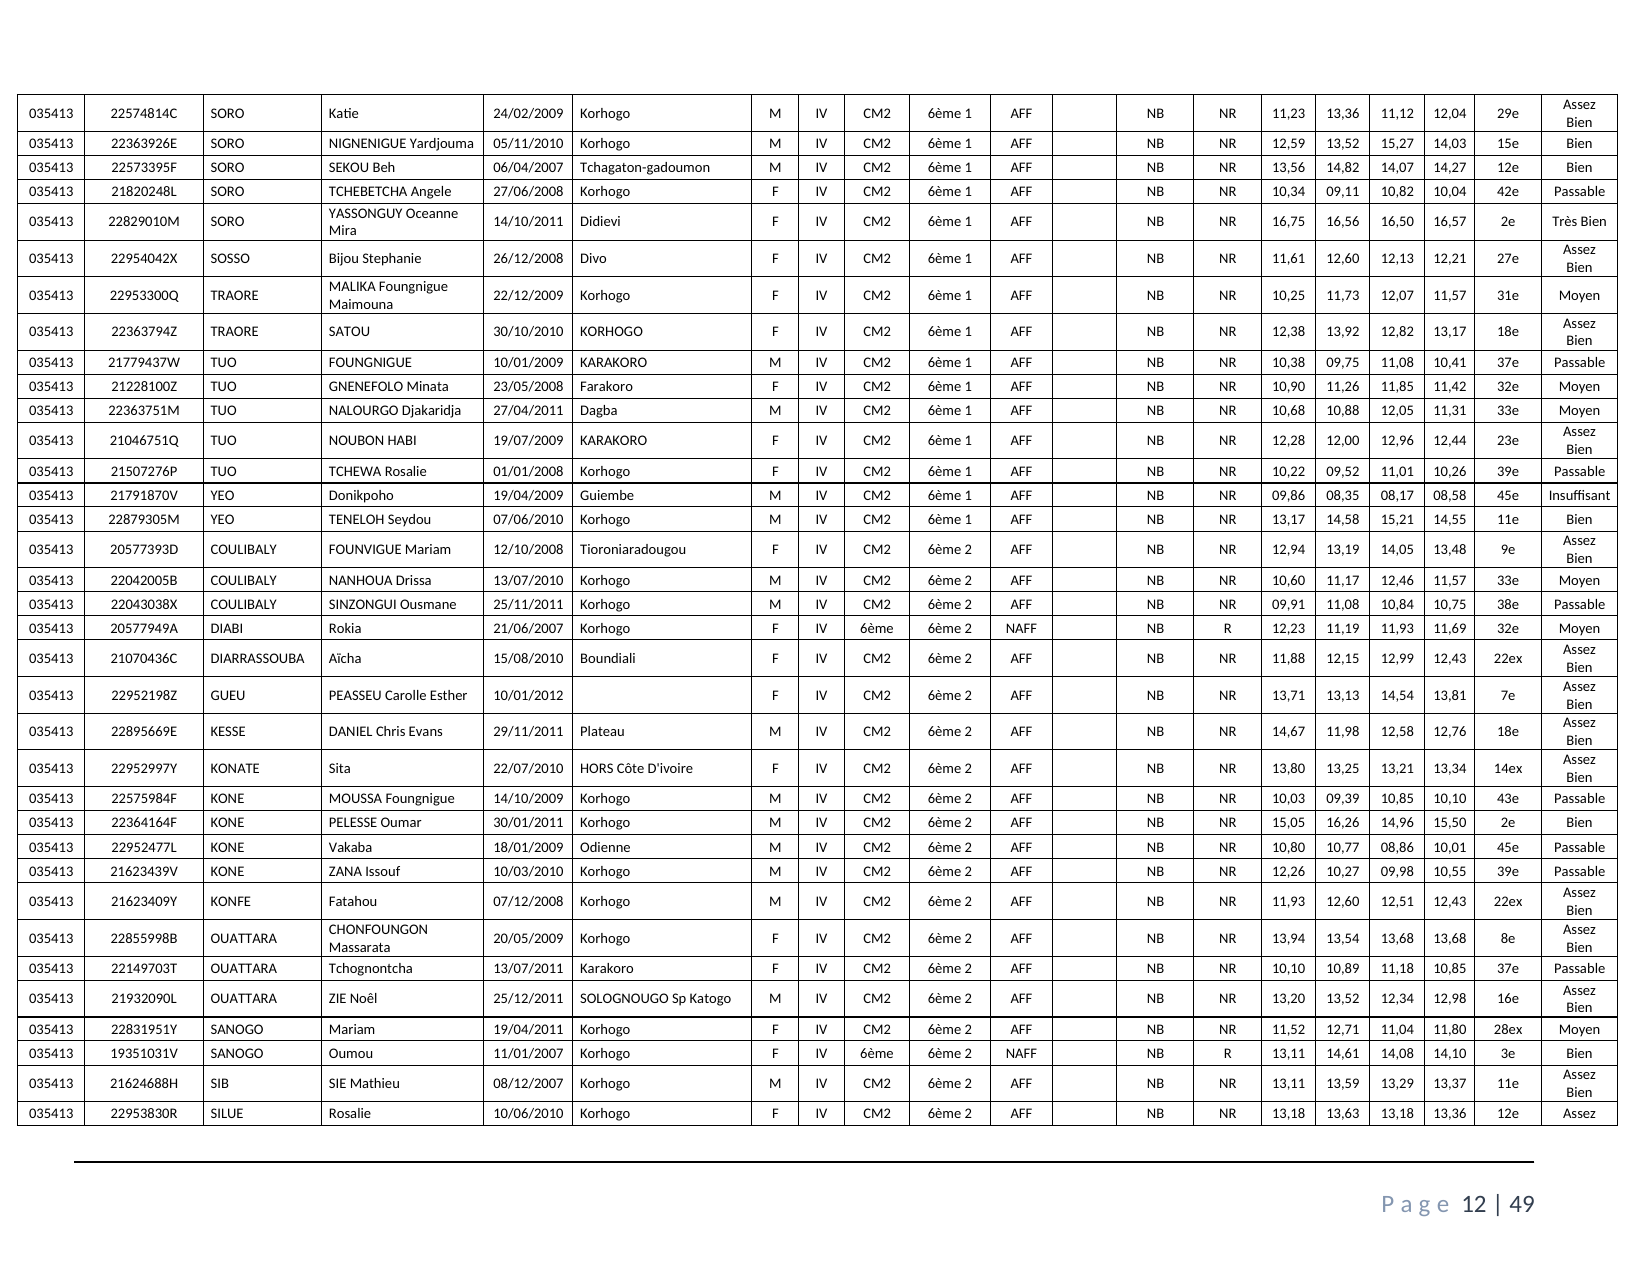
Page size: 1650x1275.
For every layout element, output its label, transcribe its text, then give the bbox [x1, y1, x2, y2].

table_cell F [752, 1102, 798, 1125]
table_cell 13,81 [1425, 677, 1474, 713]
table_cell CM2 [845, 811, 909, 834]
table_cell IV [799, 484, 844, 506]
table_cell KONE [204, 859, 321, 882]
table_cell COULIBALY [204, 568, 321, 591]
table_cell 6ème 1 [910, 180, 990, 203]
table_cell CHONFOUNGON Massarata [322, 920, 483, 956]
table_cell 27/06/2008 [484, 180, 572, 203]
table_cell GNENEFOLO Minata [322, 375, 483, 398]
table_cell 21/06/2007 [484, 616, 572, 639]
table_cell 13,19 [1316, 532, 1369, 567]
table_cell 8e [1475, 920, 1541, 956]
table_cell Passable [1542, 835, 1617, 858]
table_cell Boundiali [573, 640, 751, 676]
table_cell 6ème 1 [910, 277, 990, 313]
table_cell 035413 [18, 1102, 84, 1125]
table_cell 22831951Y [85, 1018, 203, 1040]
table_cell AFF [991, 981, 1052, 1016]
table_cell [1053, 750, 1116, 786]
table_cell Korhogo [573, 1018, 751, 1040]
table_cell 06/04/2007 [484, 156, 572, 179]
table_cell Korhogo [573, 787, 751, 810]
table_cell IV [799, 351, 844, 373]
table_cell F [752, 423, 798, 458]
table_cell NB [1117, 714, 1193, 749]
table_cell PELESSE Oumar [322, 811, 483, 834]
table_cell 035413 [18, 399, 84, 422]
table_cell 22952477L [85, 835, 203, 858]
table_cell IV [799, 957, 844, 980]
table_cell KONE [204, 787, 321, 810]
table_cell Farakoro [573, 375, 751, 398]
table_cell AFF [991, 859, 1052, 882]
table_cell 21507276P [85, 459, 203, 482]
table_cell 12,13 [1370, 241, 1424, 276]
table_cell 43e [1475, 787, 1541, 810]
table_cell 10,10 [1262, 957, 1315, 980]
table_cell 10,75 [1425, 592, 1474, 615]
table_cell [1053, 277, 1116, 313]
table_cell NR [1194, 920, 1261, 956]
table_cell SINZONGUI Ousmane [322, 592, 483, 615]
table_cell [1053, 811, 1116, 834]
table_cell Korhogo [573, 132, 751, 155]
table_cell IV [799, 677, 844, 713]
table_cell NR [1194, 156, 1261, 179]
table_cell 25/11/2011 [484, 592, 572, 615]
table_cell 035413 [18, 787, 84, 810]
table_cell GUEU [204, 677, 321, 713]
table_cell Korhogo [573, 811, 751, 834]
table_cell NR [1194, 750, 1261, 786]
table_cell NAFF [991, 616, 1052, 639]
table_cell NR [1194, 95, 1261, 131]
table_cell 22363794Z [85, 314, 203, 349]
table_cell ZANA Issouf [322, 859, 483, 882]
table_cell 12,76 [1425, 714, 1474, 749]
table_cell Assez Bien [1542, 423, 1617, 458]
table_cell NB [1117, 1102, 1193, 1125]
table_cell 14,10 [1425, 1041, 1474, 1064]
table_cell NR [1194, 957, 1261, 980]
table_cell Plateau [573, 714, 751, 749]
table_cell NB [1117, 132, 1193, 155]
table_cell SANOGO [204, 1018, 321, 1040]
table_cell 6ème 1 [910, 156, 990, 179]
table_cell NB [1117, 592, 1193, 615]
table_cell 6ème 2 [910, 981, 990, 1016]
table_cell SEKOU Beh [322, 156, 483, 179]
table_cell 10,38 [1262, 351, 1315, 373]
table_cell 12,59 [1262, 132, 1315, 155]
table_cell 22042005B [85, 568, 203, 591]
table_cell 10/03/2010 [484, 859, 572, 882]
table_cell 13/07/2010 [484, 568, 572, 591]
table_cell 6ème 2 [910, 835, 990, 858]
table_cell 22ex [1475, 883, 1541, 919]
table_cell 6ème 1 [910, 351, 990, 373]
table_cell 035413 [18, 640, 84, 676]
table_cell 21932090L [85, 981, 203, 1016]
table_cell [1053, 568, 1116, 591]
table_cell FOUNGNIGUE [322, 351, 483, 373]
table_cell ZIE Noêl [322, 981, 483, 1016]
table_cell NALOURGO Djakaridja [322, 399, 483, 422]
table_cell F [752, 677, 798, 713]
table_cell [573, 677, 751, 713]
table_cell 12,15 [1316, 640, 1369, 676]
table_cell 6ème 1 [910, 132, 990, 155]
table_cell 14/10/2011 [484, 204, 572, 239]
table_cell 21624688H [85, 1066, 203, 1101]
table_cell CM2 [845, 835, 909, 858]
table_cell IV [799, 1102, 844, 1125]
table_cell KONFE [204, 883, 321, 919]
table_cell 035413 [18, 677, 84, 713]
table_cell Rokia [322, 616, 483, 639]
table_cell 12,38 [1262, 314, 1315, 349]
table_cell Korhogo [573, 616, 751, 639]
table_cell CM2 [845, 677, 909, 713]
table_cell IV [799, 399, 844, 422]
table_cell Korhogo [573, 277, 751, 313]
table_cell 12,28 [1262, 423, 1315, 458]
table_cell Assez Bien [1542, 640, 1617, 676]
table_cell 035413 [18, 1041, 84, 1064]
table_cell Assez Bien [1542, 241, 1617, 276]
table_cell 6ème [845, 1041, 909, 1064]
table_cell NR [1194, 640, 1261, 676]
table_cell CM2 [845, 132, 909, 155]
table_cell 13,11 [1262, 1041, 1315, 1064]
table_cell MOUSSA Foungnigue [322, 787, 483, 810]
table_cell 13,92 [1316, 314, 1369, 349]
table_cell 11,88 [1262, 640, 1315, 676]
table_cell 035413 [18, 883, 84, 919]
table_cell 20/05/2009 [484, 920, 572, 956]
table_cell 19/04/2011 [484, 1018, 572, 1040]
table_cell IV [799, 375, 844, 398]
table_cell 6ème 2 [910, 1018, 990, 1040]
table_cell 13,68 [1370, 920, 1424, 956]
table_cell 10,89 [1316, 957, 1369, 980]
table_cell CM2 [845, 957, 909, 980]
table_cell [1053, 132, 1116, 155]
table_cell CM2 [845, 532, 909, 567]
table_cell IV [799, 459, 844, 482]
table_cell 21623439V [85, 859, 203, 882]
table_cell 30/01/2011 [484, 811, 572, 834]
table_cell SIB [204, 1066, 321, 1101]
table_cell Korhogo [573, 883, 751, 919]
table_cell 22952997Y [85, 750, 203, 786]
table_cell NB [1117, 750, 1193, 786]
table_cell Passable [1542, 787, 1617, 810]
table_cell 16,26 [1316, 811, 1369, 834]
table_cell Bien [1542, 507, 1617, 531]
table_cell 12,26 [1262, 859, 1315, 882]
table_cell 6ème 2 [910, 1066, 990, 1101]
table_cell 37e [1475, 351, 1541, 373]
table_cell M [752, 835, 798, 858]
table_cell M [752, 811, 798, 834]
table_cell 19/04/2009 [484, 484, 572, 506]
table_cell M [752, 507, 798, 531]
table_cell NR [1194, 459, 1261, 482]
table_cell SATOU [322, 314, 483, 349]
table_cell 6ème 1 [910, 95, 990, 131]
table_cell 10,85 [1425, 957, 1474, 980]
table_cell NB [1117, 859, 1193, 882]
table_cell NR [1194, 1066, 1261, 1101]
table_cell [1053, 616, 1116, 639]
table_cell AFF [991, 532, 1052, 567]
table_cell 21820248L [85, 180, 203, 203]
table_cell KESSE [204, 714, 321, 749]
table_cell TUO [204, 351, 321, 373]
table_cell IV [799, 180, 844, 203]
table_cell NR [1194, 241, 1261, 276]
table_cell R [1194, 1041, 1261, 1064]
table_cell NR [1194, 351, 1261, 373]
table_cell Assez Bien [1542, 920, 1617, 956]
table_cell 08,35 [1316, 484, 1369, 506]
table_cell IV [799, 750, 844, 786]
table_cell NOUBON HABI [322, 423, 483, 458]
table_cell [1053, 714, 1116, 749]
table_cell 10,80 [1262, 835, 1315, 858]
table_cell [1053, 507, 1116, 531]
table_cell 12,82 [1370, 314, 1424, 349]
table_cell NR [1194, 811, 1261, 834]
table_cell NB [1117, 640, 1193, 676]
table_cell 14,55 [1425, 507, 1474, 531]
table_cell IV [799, 1041, 844, 1064]
table_cell [1053, 459, 1116, 482]
table_cell 32e [1475, 616, 1541, 639]
table_cell IV [799, 616, 844, 639]
table_cell YASSONGUY Oceanne Mira [322, 204, 483, 239]
table_cell Aïcha [322, 640, 483, 676]
table_cell F [752, 640, 798, 676]
table_cell 13,21 [1370, 750, 1424, 786]
table_cell CM2 [845, 592, 909, 615]
table_cell 11/01/2007 [484, 1041, 572, 1064]
table_cell 6ème 2 [910, 1041, 990, 1064]
table_cell 11,93 [1370, 616, 1424, 639]
table_cell 11,42 [1425, 375, 1474, 398]
table_cell CM2 [845, 883, 909, 919]
table_cell 12,58 [1370, 714, 1424, 749]
table_cell [1053, 532, 1116, 567]
table_cell AFF [991, 484, 1052, 506]
table_cell 14,27 [1425, 156, 1474, 179]
table_cell 13,80 [1262, 750, 1315, 786]
table_cell AFF [991, 957, 1052, 980]
table_cell Karakoro [573, 957, 751, 980]
table_cell TUO [204, 459, 321, 482]
table_cell [1053, 883, 1116, 919]
table_cell 12,51 [1370, 883, 1424, 919]
table_cell YEO [204, 484, 321, 506]
table_cell 035413 [18, 1066, 84, 1101]
table_cell AFF [991, 351, 1052, 373]
table_cell IV [799, 920, 844, 956]
table_cell Sita [322, 750, 483, 786]
table_cell NR [1194, 314, 1261, 349]
table_cell AFF [991, 714, 1052, 749]
table_cell FOUNVIGUE Mariam [322, 532, 483, 567]
table_cell Vakaba [322, 835, 483, 858]
table_cell 10,41 [1425, 351, 1474, 373]
table_cell 22364164F [85, 811, 203, 834]
table_cell 11,98 [1316, 714, 1369, 749]
table_cell 13,25 [1316, 750, 1369, 786]
table_cell NB [1117, 423, 1193, 458]
table_cell 10/01/2009 [484, 351, 572, 373]
table_cell 12,07 [1370, 277, 1424, 313]
table_cell NR [1194, 568, 1261, 591]
table_cell [1053, 859, 1116, 882]
table_cell Moyen [1542, 375, 1617, 398]
table_cell NR [1194, 204, 1261, 239]
table_cell 09,86 [1262, 484, 1315, 506]
table_cell TCHEBETCHA Angele [322, 180, 483, 203]
table_cell 6ème 2 [910, 750, 990, 786]
table_cell 21623409Y [85, 883, 203, 919]
table_cell 6ème 2 [910, 1102, 990, 1125]
table_cell IV [799, 277, 844, 313]
table_cell 20577949A [85, 616, 203, 639]
table_cell Passable [1542, 351, 1617, 373]
table_cell 24/02/2009 [484, 95, 572, 131]
table_cell 22ex [1475, 640, 1541, 676]
table_cell M [752, 156, 798, 179]
table_cell 15,05 [1262, 811, 1315, 834]
table_cell Katie [322, 95, 483, 131]
table_cell 10,25 [1262, 277, 1315, 313]
table_cell Korhogo [573, 920, 751, 956]
table_cell CM2 [845, 423, 909, 458]
table_cell 22855998B [85, 920, 203, 956]
table_cell NIGNENIGUE Yardjouma [322, 132, 483, 155]
table_cell 10,34 [1262, 180, 1315, 203]
table_cell AFF [991, 1066, 1052, 1101]
table_cell IV [799, 1066, 844, 1101]
table_cell 6ème 1 [910, 484, 990, 506]
table_cell Assez Bien [1542, 714, 1617, 749]
table_cell NR [1194, 714, 1261, 749]
table_cell NB [1117, 204, 1193, 239]
table_cell AFF [991, 241, 1052, 276]
table_cell F [752, 1018, 798, 1040]
table_cell OUATTARA [204, 920, 321, 956]
table_cell NAFF [991, 1041, 1052, 1064]
table_cell NR [1194, 277, 1261, 313]
table_cell 6ème 2 [910, 859, 990, 882]
table_cell AFF [991, 507, 1052, 531]
table_cell Assez Bien [1542, 95, 1617, 131]
table_cell 22363926E [85, 132, 203, 155]
table_cell NR [1194, 981, 1261, 1016]
table_cell 6ème 1 [910, 399, 990, 422]
table_cell Korhogo [573, 568, 751, 591]
table_cell 035413 [18, 351, 84, 373]
table_cell 16,57 [1425, 204, 1474, 239]
table_cell 035413 [18, 459, 84, 482]
table_cell 13,52 [1316, 981, 1369, 1016]
table_cell NB [1117, 811, 1193, 834]
table_cell 13,68 [1425, 920, 1474, 956]
table_cell 12,23 [1262, 616, 1315, 639]
table_cell Tchagaton-gadoumon [573, 156, 751, 179]
table_cell [1053, 835, 1116, 858]
table_cell 09,91 [1262, 592, 1315, 615]
table_cell F [752, 957, 798, 980]
table_cell 12,98 [1425, 981, 1474, 1016]
table_cell NB [1117, 95, 1193, 131]
table_cell 11,12 [1370, 95, 1424, 131]
table_cell CM2 [845, 241, 909, 276]
table_cell NB [1117, 957, 1193, 980]
table_cell 9e [1475, 532, 1541, 567]
table_cell 11,61 [1262, 241, 1315, 276]
table_cell 035413 [18, 981, 84, 1016]
table_cell NR [1194, 507, 1261, 531]
table_cell Korhogo [573, 180, 751, 203]
table_cell SOLOGNOUGO Sp Katogo [573, 981, 751, 1016]
table_cell 13,52 [1316, 132, 1369, 155]
table_cell 10,10 [1425, 787, 1474, 810]
table_cell 035413 [18, 920, 84, 956]
table_cell 19351031V [85, 1041, 203, 1064]
table_cell 13,17 [1262, 507, 1315, 531]
table_cell 035413 [18, 507, 84, 531]
table_cell CM2 [845, 314, 909, 349]
table_cell 29/11/2011 [484, 714, 572, 749]
table_cell R [1194, 616, 1261, 639]
table_cell 11,23 [1262, 95, 1315, 131]
table_cell [1053, 920, 1116, 956]
table_cell M [752, 95, 798, 131]
table_cell CM2 [845, 859, 909, 882]
table_cell CM2 [845, 1018, 909, 1040]
table_cell NB [1117, 507, 1193, 531]
table_cell NR [1194, 132, 1261, 155]
table_cell 11,80 [1425, 1018, 1474, 1040]
table_cell 12,60 [1316, 883, 1369, 919]
table_cell Divo [573, 241, 751, 276]
table_cell 12,94 [1262, 532, 1315, 567]
table_cell AFF [991, 677, 1052, 713]
table_cell 035413 [18, 95, 84, 131]
table_cell 11,52 [1262, 1018, 1315, 1040]
table_cell 39e [1475, 459, 1541, 482]
table_cell [1053, 981, 1116, 1016]
table_cell 08,86 [1370, 835, 1424, 858]
table_cell Guiembe [573, 484, 751, 506]
table_cell MALIKA Foungnigue Maimouna [322, 277, 483, 313]
table_cell Korhogo [573, 1041, 751, 1064]
table_cell IV [799, 241, 844, 276]
table_cell 14,58 [1316, 507, 1369, 531]
table_cell 21791870V [85, 484, 203, 506]
table_cell 12,99 [1370, 640, 1424, 676]
table_cell 035413 [18, 277, 84, 313]
table_cell Passable [1542, 459, 1617, 482]
table_cell 13,71 [1262, 677, 1315, 713]
table_cell 09,98 [1370, 859, 1424, 882]
table_cell 10/06/2010 [484, 1102, 572, 1125]
table_cell 035413 [18, 423, 84, 458]
table_cell 15,50 [1425, 811, 1474, 834]
table_cell [1053, 1066, 1116, 1101]
table_cell 035413 [18, 835, 84, 858]
table_cell IV [799, 95, 844, 131]
table_cell AFF [991, 277, 1052, 313]
table_cell 10,27 [1316, 859, 1369, 882]
table_cell 14,54 [1370, 677, 1424, 713]
table_cell Assez Bien [1542, 883, 1617, 919]
table_cell 035413 [18, 616, 84, 639]
table_cell NB [1117, 351, 1193, 373]
table_cell SORO [204, 180, 321, 203]
table_cell 035413 [18, 375, 84, 398]
table_cell [1053, 180, 1116, 203]
table_cell 42e [1475, 180, 1541, 203]
table_cell CM2 [845, 1102, 909, 1125]
table_cell 11,57 [1425, 277, 1474, 313]
table_cell IV [799, 811, 844, 834]
table_cell 22/07/2010 [484, 750, 572, 786]
table_cell 12e [1475, 1102, 1541, 1125]
table_cell M [752, 484, 798, 506]
table_cell 39e [1475, 859, 1541, 882]
table_cell 18e [1475, 314, 1541, 349]
table_cell NR [1194, 399, 1261, 422]
table_cell Mariam [322, 1018, 483, 1040]
table_cell AFF [991, 95, 1052, 131]
table_cell 08,17 [1370, 484, 1424, 506]
table_cell Donikpoho [322, 484, 483, 506]
table_cell Bien [1542, 132, 1617, 155]
table_cell IV [799, 204, 844, 239]
table_cell 12,34 [1370, 981, 1424, 1016]
table_cell SANOGO [204, 1041, 321, 1064]
table_cell M [752, 592, 798, 615]
table_cell F [752, 277, 798, 313]
table_cell AFF [991, 180, 1052, 203]
table_cell 6ème 1 [910, 507, 990, 531]
table_cell HORS Côte D'ivoire [573, 750, 751, 786]
table_cell 22574814C [85, 95, 203, 131]
table_cell 6ème 2 [910, 957, 990, 980]
table_cell 10/01/2012 [484, 677, 572, 713]
table_cell CM2 [845, 180, 909, 203]
table_cell 11,57 [1425, 568, 1474, 591]
table_cell 10,55 [1425, 859, 1474, 882]
table_cell NR [1194, 180, 1261, 203]
table_cell CM2 [845, 399, 909, 422]
table_cell 22363751M [85, 399, 203, 422]
table_cell [1053, 484, 1116, 506]
table_cell Korhogo [573, 507, 751, 531]
table_cell 21779437W [85, 351, 203, 373]
table_cell NB [1117, 180, 1193, 203]
table_cell 12,04 [1425, 95, 1474, 131]
table_cell M [752, 981, 798, 1016]
table_cell Très Bien [1542, 204, 1617, 239]
table_cell IV [799, 981, 844, 1016]
table_cell F [752, 750, 798, 786]
table_cell Assez Bien [1542, 677, 1617, 713]
table_cell NR [1194, 423, 1261, 458]
table_cell NB [1117, 920, 1193, 956]
table_cell Moyen [1542, 616, 1617, 639]
table_cell 035413 [18, 811, 84, 834]
table_cell Bien [1542, 1041, 1617, 1064]
table_cell 27e [1475, 241, 1541, 276]
table_cell M [752, 1066, 798, 1101]
table_cell NB [1117, 835, 1193, 858]
table_cell AFF [991, 640, 1052, 676]
table_cell NB [1117, 1066, 1193, 1101]
table_cell 6ème 2 [910, 640, 990, 676]
table_cell 2e [1475, 204, 1541, 239]
table_cell Passable [1542, 180, 1617, 203]
table_cell SIE Mathieu [322, 1066, 483, 1101]
table_cell Assez Bien [1542, 981, 1617, 1016]
table_cell [1053, 423, 1116, 458]
table_cell CM2 [845, 204, 909, 239]
table_cell AFF [991, 568, 1052, 591]
table_cell Tioroniaradougou [573, 532, 751, 567]
table_cell IV [799, 132, 844, 155]
table_cell 035413 [18, 957, 84, 980]
table_cell IV [799, 1018, 844, 1040]
table_cell 22953300Q [85, 277, 203, 313]
table_cell Tchognontcha [322, 957, 483, 980]
table_cell 035413 [18, 592, 84, 615]
table_cell 07/12/2008 [484, 883, 572, 919]
table_cell 2e [1475, 811, 1541, 834]
table_cell [1053, 375, 1116, 398]
table_cell 035413 [18, 156, 84, 179]
table_cell 11,93 [1262, 883, 1315, 919]
table_cell 13,36 [1316, 95, 1369, 131]
table_cell [1053, 95, 1116, 131]
table_cell 14,05 [1370, 532, 1424, 567]
table_cell KARAKORO [573, 423, 751, 458]
table_cell F [752, 1041, 798, 1064]
table_cell 6ème 2 [910, 920, 990, 956]
table_cell 10,68 [1262, 399, 1315, 422]
table_cell 11,08 [1370, 351, 1424, 373]
table_cell 29e [1475, 95, 1541, 131]
table_cell 31e [1475, 277, 1541, 313]
table_cell F [752, 241, 798, 276]
table_cell 10,82 [1370, 180, 1424, 203]
table_cell 33e [1475, 568, 1541, 591]
table_cell [1053, 156, 1116, 179]
table_cell 09,11 [1316, 180, 1369, 203]
table_cell CM2 [845, 375, 909, 398]
table_cell [1053, 957, 1116, 980]
table_cell Assez Bien [1542, 1102, 1617, 1125]
table_cell Moyen [1542, 1018, 1617, 1040]
table_cell 45e [1475, 835, 1541, 858]
table_cell [1053, 1102, 1116, 1125]
table_cell TENELOH Seydou [322, 507, 483, 531]
table_cell PEASSEU Carolle Esther [322, 677, 483, 713]
table_cell 10,84 [1370, 592, 1424, 615]
table_cell TCHEWA Rosalie [322, 459, 483, 482]
table_cell 28ex [1475, 1018, 1541, 1040]
table_cell NB [1117, 532, 1193, 567]
table_cell NR [1194, 677, 1261, 713]
table_cell 45e [1475, 484, 1541, 506]
table_cell AFF [991, 920, 1052, 956]
table_cell 13,34 [1425, 750, 1474, 786]
table_cell 13,56 [1262, 156, 1315, 179]
table_cell 10,85 [1370, 787, 1424, 810]
table_cell F [752, 375, 798, 398]
table_cell 11,73 [1316, 277, 1369, 313]
table_cell 6ème 2 [910, 532, 990, 567]
table_cell Passable [1542, 957, 1617, 980]
table_cell SORO [204, 156, 321, 179]
table_cell CM2 [845, 920, 909, 956]
table_cell 7e [1475, 677, 1541, 713]
table_cell NB [1117, 484, 1193, 506]
table_cell [1053, 677, 1116, 713]
table_cell 11,69 [1425, 616, 1474, 639]
table_cell 10,60 [1262, 568, 1315, 591]
table_cell 11e [1475, 1066, 1541, 1101]
table_cell [1053, 351, 1116, 373]
table_cell 14,08 [1370, 1041, 1424, 1064]
table_cell 11,85 [1370, 375, 1424, 398]
table_cell 13,20 [1262, 981, 1315, 1016]
table_cell 38e [1475, 592, 1541, 615]
table_cell 19/07/2009 [484, 423, 572, 458]
table_cell [1053, 592, 1116, 615]
table_cell M [752, 859, 798, 882]
table_cell NR [1194, 1018, 1261, 1040]
table_cell NB [1117, 314, 1193, 349]
table_cell Moyen [1542, 399, 1617, 422]
table_cell 12/10/2008 [484, 532, 572, 567]
table_cell TUO [204, 399, 321, 422]
table_cell [1053, 241, 1116, 276]
table_cell DIABI [204, 616, 321, 639]
table_cell 16,56 [1316, 204, 1369, 239]
table_cell 6ème 1 [910, 423, 990, 458]
table_cell 12,21 [1425, 241, 1474, 276]
table_cell CM2 [845, 277, 909, 313]
table_cell DANIEL Chris Evans [322, 714, 483, 749]
table_cell 035413 [18, 204, 84, 239]
table_cell Didievi [573, 204, 751, 239]
table_cell M [752, 568, 798, 591]
table_cell AFF [991, 750, 1052, 786]
table_cell 11,08 [1316, 592, 1369, 615]
table_cell NB [1117, 1018, 1193, 1040]
table_cell 13,11 [1262, 1066, 1315, 1101]
table_cell NB [1117, 677, 1193, 713]
table_cell NR [1194, 532, 1261, 567]
table_cell M [752, 714, 798, 749]
table_cell 12,60 [1316, 241, 1369, 276]
table_cell IV [799, 640, 844, 676]
table_cell 6ème 1 [910, 459, 990, 482]
table_cell Assez Bien [1542, 750, 1617, 786]
table_cell 22954042X [85, 241, 203, 276]
table_cell CM2 [845, 640, 909, 676]
table_cell M [752, 883, 798, 919]
table_cell F [752, 204, 798, 239]
table_cell 37e [1475, 957, 1541, 980]
table_cell Odienne [573, 835, 751, 858]
table_cell 11,18 [1370, 957, 1424, 980]
table_cell IV [799, 787, 844, 810]
table_cell IV [799, 507, 844, 531]
table_cell 11,19 [1316, 616, 1369, 639]
table_cell CM2 [845, 1066, 909, 1101]
table_cell AFF [991, 375, 1052, 398]
table_cell AFF [991, 787, 1052, 810]
table_cell 035413 [18, 859, 84, 882]
table_cell 10,01 [1425, 835, 1474, 858]
table_cell 05/11/2010 [484, 132, 572, 155]
table_cell AFF [991, 883, 1052, 919]
table_cell 18/01/2009 [484, 835, 572, 858]
table_cell IV [799, 883, 844, 919]
table_cell CM2 [845, 156, 909, 179]
table_cell 09,39 [1316, 787, 1369, 810]
table_cell Moyen [1542, 277, 1617, 313]
table_cell 10,77 [1316, 835, 1369, 858]
table_cell NB [1117, 787, 1193, 810]
table_cell SOSSO [204, 241, 321, 276]
table_cell 035413 [18, 132, 84, 155]
table_cell AFF [991, 156, 1052, 179]
table_cell CM2 [845, 750, 909, 786]
table_cell NR [1194, 484, 1261, 506]
table_cell Moyen [1542, 568, 1617, 591]
table_cell 22575984F [85, 787, 203, 810]
table_cell 14,07 [1370, 156, 1424, 179]
table_cell 22043038X [85, 592, 203, 615]
table_cell AFF [991, 132, 1052, 155]
table_cell IV [799, 835, 844, 858]
table_cell 6ème 1 [910, 375, 990, 398]
table_cell Passable [1542, 859, 1617, 882]
table_cell 6ème 2 [910, 714, 990, 749]
table_cell TUO [204, 375, 321, 398]
table_cell 01/01/2008 [484, 459, 572, 482]
table_cell 10,22 [1262, 459, 1315, 482]
table_cell 12,05 [1370, 399, 1424, 422]
table_cell 15,21 [1370, 507, 1424, 531]
table_cell NB [1117, 568, 1193, 591]
table_cell 6ème 2 [910, 883, 990, 919]
table_cell F [752, 616, 798, 639]
table_cell 33e [1475, 399, 1541, 422]
table_cell IV [799, 156, 844, 179]
table_cell NB [1117, 399, 1193, 422]
table_cell 08/12/2007 [484, 1066, 572, 1101]
table_cell IV [799, 592, 844, 615]
table_cell 13,29 [1370, 1066, 1424, 1101]
table_cell Assez Bien [1542, 532, 1617, 567]
table_cell 21228100Z [85, 375, 203, 398]
table_cell SORO [204, 95, 321, 131]
table_cell CM2 [845, 787, 909, 810]
table_cell 6ème 2 [910, 592, 990, 615]
table_cell 11,26 [1316, 375, 1369, 398]
table_cell Korhogo [573, 1102, 751, 1125]
table_cell KORHOGO [573, 314, 751, 349]
table_cell 21070436C [85, 640, 203, 676]
table_cell NR [1194, 883, 1261, 919]
table_cell NB [1117, 981, 1193, 1016]
table_cell 22953830R [85, 1102, 203, 1125]
table_cell 12,96 [1370, 423, 1424, 458]
table_cell Fatahou [322, 883, 483, 919]
table_cell 035413 [18, 314, 84, 349]
table_cell 14,03 [1425, 132, 1474, 155]
table_cell 20577393D [85, 532, 203, 567]
table_cell AFF [991, 592, 1052, 615]
table_cell KONE [204, 835, 321, 858]
table_cell 13,18 [1370, 1102, 1424, 1125]
table_cell 22829010M [85, 204, 203, 239]
table_cell NR [1194, 787, 1261, 810]
table_cell Korhogo [573, 859, 751, 882]
table_cell 23/05/2008 [484, 375, 572, 398]
table_cell [1053, 787, 1116, 810]
table_cell SILUE [204, 1102, 321, 1125]
table_cell NB [1117, 241, 1193, 276]
table_cell 6ème 2 [910, 616, 990, 639]
table_cell 13,94 [1262, 920, 1315, 956]
table_cell 12,00 [1316, 423, 1369, 458]
table_cell NB [1117, 1041, 1193, 1064]
table_cell 23e [1475, 423, 1541, 458]
table_cell AFF [991, 399, 1052, 422]
table_cell M [752, 787, 798, 810]
table_cell 035413 [18, 750, 84, 786]
table_cell 22952198Z [85, 677, 203, 713]
table_cell 11,31 [1425, 399, 1474, 422]
table_cell 14ex [1475, 750, 1541, 786]
table_cell Assez Bien [1542, 314, 1617, 349]
table_cell 10,90 [1262, 375, 1315, 398]
table_cell Assez Bien [1542, 1066, 1617, 1101]
table_cell 11e [1475, 507, 1541, 531]
table_cell Rosalie [322, 1102, 483, 1125]
table_cell TUO [204, 423, 321, 458]
table_cell 13,37 [1425, 1066, 1474, 1101]
table_cell 6ème [845, 616, 909, 639]
table_cell Passable [1542, 592, 1617, 615]
table_cell 11,01 [1370, 459, 1424, 482]
table_cell Bien [1542, 811, 1617, 834]
table_cell YEO [204, 507, 321, 531]
table_cell Korhogo [573, 459, 751, 482]
table_cell M [752, 399, 798, 422]
table_cell F [752, 459, 798, 482]
table_cell 16e [1475, 981, 1541, 1016]
table_cell 035413 [18, 1018, 84, 1040]
table_cell F [752, 532, 798, 567]
table_cell 26/12/2008 [484, 241, 572, 276]
table_cell Oumou [322, 1041, 483, 1064]
table_cell [1053, 204, 1116, 239]
table_cell CM2 [845, 95, 909, 131]
table_cell 10,26 [1425, 459, 1474, 482]
table_cell IV [799, 714, 844, 749]
table_cell IV [799, 859, 844, 882]
table_cell 16,75 [1262, 204, 1315, 239]
table_cell [1053, 1018, 1116, 1040]
table_cell 22573395F [85, 156, 203, 179]
table_cell CM2 [845, 459, 909, 482]
table_cell [1053, 1041, 1116, 1064]
table_cell Bijou Stephanie [322, 241, 483, 276]
table_cell SORO [204, 204, 321, 239]
table_cell 11,04 [1370, 1018, 1424, 1040]
table_cell 6ème 2 [910, 568, 990, 591]
table_cell IV [799, 314, 844, 349]
table_cell F [752, 314, 798, 349]
table_cell 13,63 [1316, 1102, 1369, 1125]
table_cell 21046751Q [85, 423, 203, 458]
table_cell AFF [991, 1102, 1052, 1125]
table_cell TRAORE [204, 314, 321, 349]
table_cell [1053, 314, 1116, 349]
table_cell M [752, 132, 798, 155]
table_cell 08,58 [1425, 484, 1474, 506]
table_cell [1053, 399, 1116, 422]
table_cell 12,44 [1425, 423, 1474, 458]
table_cell 09,75 [1316, 351, 1369, 373]
table_cell 15/08/2010 [484, 640, 572, 676]
table_cell 14,82 [1316, 156, 1369, 179]
table_cell 22149703T [85, 957, 203, 980]
table_cell 6ème 1 [910, 314, 990, 349]
table_cell NB [1117, 616, 1193, 639]
table_cell 13,54 [1316, 920, 1369, 956]
table_cell CM2 [845, 981, 909, 1016]
table_cell CM2 [845, 484, 909, 506]
table_cell KONE [204, 811, 321, 834]
table_cell AFF [991, 459, 1052, 482]
table_cell CM2 [845, 568, 909, 591]
table_cell TRAORE [204, 277, 321, 313]
table_cell AFF [991, 835, 1052, 858]
table_cell 12,71 [1316, 1018, 1369, 1040]
table_cell 6ème 1 [910, 204, 990, 239]
table_cell 035413 [18, 484, 84, 506]
table_cell AFF [991, 811, 1052, 834]
table_cell KONATE [204, 750, 321, 786]
table_cell 13,13 [1316, 677, 1369, 713]
table_cell NR [1194, 592, 1261, 615]
table_cell NR [1194, 835, 1261, 858]
table_cell AFF [991, 204, 1052, 239]
table_cell 13,59 [1316, 1066, 1369, 1101]
table_cell NB [1117, 459, 1193, 482]
table_cell DIARRASSOUBA [204, 640, 321, 676]
table_cell NANHOUA Drissa [322, 568, 483, 591]
table_cell 13,48 [1425, 532, 1474, 567]
table_cell 3e [1475, 1041, 1541, 1064]
table_cell Dagba [573, 399, 751, 422]
table_cell 11,17 [1316, 568, 1369, 591]
table_cell 14/10/2009 [484, 787, 572, 810]
table_cell KARAKORO [573, 351, 751, 373]
table_cell AFF [991, 423, 1052, 458]
table_cell COULIBALY [204, 592, 321, 615]
table_cell NR [1194, 859, 1261, 882]
table_cell 18e [1475, 714, 1541, 749]
table_cell 10,04 [1425, 180, 1474, 203]
table_cell 09,52 [1316, 459, 1369, 482]
table_cell IV [799, 423, 844, 458]
table_cell 32e [1475, 375, 1541, 398]
table_cell Insuffisant [1542, 484, 1617, 506]
table_cell IV [799, 532, 844, 567]
table_cell 14,96 [1370, 811, 1424, 834]
table_cell IV [799, 568, 844, 591]
table_cell 14,67 [1262, 714, 1315, 749]
table_cell 07/06/2010 [484, 507, 572, 531]
table_cell NR [1194, 375, 1261, 398]
table_cell F [752, 180, 798, 203]
table_cell 6ème 1 [910, 241, 990, 276]
table_cell 22895669E [85, 714, 203, 749]
table_cell CM2 [845, 714, 909, 749]
table_cell 16,50 [1370, 204, 1424, 239]
table_cell 12,43 [1425, 640, 1474, 676]
table_cell AFF [991, 1018, 1052, 1040]
table_cell NB [1117, 277, 1193, 313]
table_cell 13/07/2011 [484, 957, 572, 980]
table_cell 15,27 [1370, 132, 1424, 155]
table_cell 25/12/2011 [484, 981, 572, 1016]
table_cell 10,03 [1262, 787, 1315, 810]
table_cell 035413 [18, 532, 84, 567]
table_cell NB [1117, 375, 1193, 398]
table_cell 13,36 [1425, 1102, 1474, 1125]
table_cell NR [1194, 1102, 1261, 1125]
table_cell 6ème 2 [910, 811, 990, 834]
table_cell AFF [991, 314, 1052, 349]
table_cell OUATTARA [204, 981, 321, 1016]
table_cell 30/10/2010 [484, 314, 572, 349]
table_cell Korhogo [573, 592, 751, 615]
table_cell 035413 [18, 714, 84, 749]
table_cell 035413 [18, 241, 84, 276]
table_cell Korhogo [573, 95, 751, 131]
table_cell NB [1117, 883, 1193, 919]
table_cell CM2 [845, 507, 909, 531]
table_cell NB [1117, 156, 1193, 179]
table_cell [1053, 640, 1116, 676]
table_cell 15e [1475, 132, 1541, 155]
table_cell 12,46 [1370, 568, 1424, 591]
table_cell 22/12/2009 [484, 277, 572, 313]
table_cell 6ème 2 [910, 677, 990, 713]
table_cell 10,88 [1316, 399, 1369, 422]
table_cell OUATTARA [204, 957, 321, 980]
table_cell CM2 [845, 351, 909, 373]
table_cell 14,61 [1316, 1041, 1369, 1064]
table_cell 22879305M [85, 507, 203, 531]
table_cell COULIBALY [204, 532, 321, 567]
table_cell Bien [1542, 156, 1617, 179]
table_cell 035413 [18, 180, 84, 203]
table_cell F [752, 920, 798, 956]
table_cell Korhogo [573, 1066, 751, 1101]
table_cell 27/04/2011 [484, 399, 572, 422]
table_cell 13,18 [1262, 1102, 1315, 1125]
table_cell 12,43 [1425, 883, 1474, 919]
table_cell M [752, 351, 798, 373]
table_cell 035413 [18, 568, 84, 591]
table_cell 13,17 [1425, 314, 1474, 349]
table_cell 12e [1475, 156, 1541, 179]
table_cell 6ème 2 [910, 787, 990, 810]
table_cell SORO [204, 132, 321, 155]
